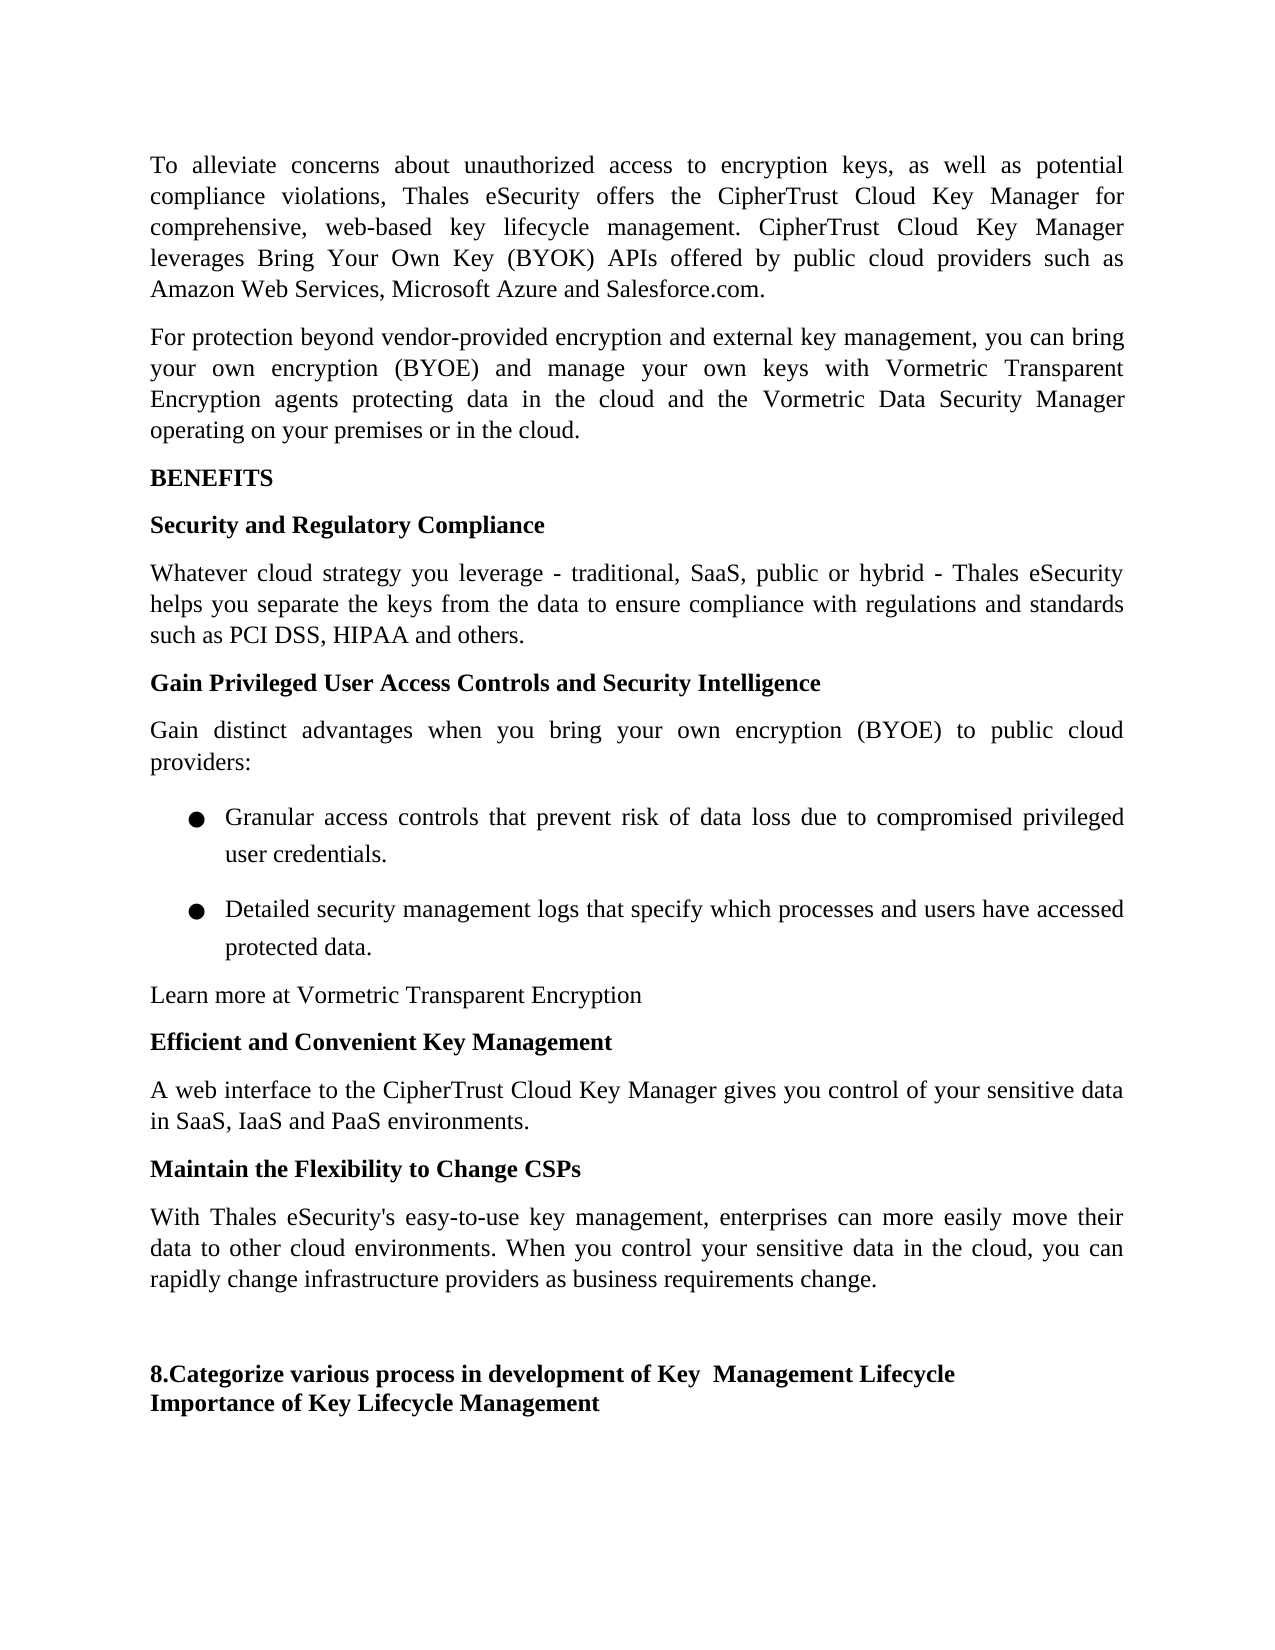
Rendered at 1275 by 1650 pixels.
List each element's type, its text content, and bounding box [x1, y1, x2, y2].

text Whatever cloud strategy you leverage - traditional, SaaS, public or hybrid - Thales eSecurity helps you separate the keys from the data to ensure compliance with regulations and standards such as PCI DSS, HIPAA and others. [150, 558, 1125, 649]
list Granular access controls that prevent risk of data loss due to compromised privileged user credentials. [187, 794, 1125, 868]
text Learn more at Vormetric Transparent Encryption [150, 980, 1125, 1008]
text Gain distinct advantages when you bring your own encryption (BYOE) to public cloud providers: [150, 716, 1125, 775]
text Gain Privileged User Access Controls and Security Intelligence [150, 668, 1125, 697]
text 8.Categorize various process in development of Key Management Lifecycle [150, 1359, 1125, 1388]
text BENEFITS [150, 463, 1125, 491]
text For protection beyond vendor-provided encryption and external key management, you can bring your own encryption (BYOE) and manage your own keys with Vormetric Transparent Encryption agents protecting data in the cloud and the Vormetric Data Security Manager operating on your premises or in the cloud. [150, 322, 1125, 444]
text Efficient and Convenient Key Management [150, 1027, 1125, 1056]
list Detailed security management logs that specify which processes and users have accessed protected data. [187, 887, 1125, 961]
text Importance of Key Lifecycle Management [150, 1388, 1125, 1417]
text Security and Regulatory Compliance [150, 510, 1125, 539]
text With Thales eSecurity's easy-to-use key management, enterprises can more easily move their data to other cloud environments. When you control your sensitive data in the cloud, you can rapidly change infrastructure providers as business requirements change. [150, 1202, 1125, 1292]
text To alleviate concerns about unauthorized access to encryption keys, as well as potential compliance violations, Thales eSecurity offers the CipherTrust Cloud Key Manager for comprehensive, web-based key lifecycle management. CipherTrust Cloud Key Manager leverages Bring Your Own Key (BYOK) APIs offered by public cloud providers such as Amazon Web Services, Microsoft Azure and Salesforce.com. [150, 150, 1125, 303]
text Maintain the Flexibility to Change CSPs [150, 1154, 1125, 1183]
text A web interface to the CipherTrust Cloud Key Manager gives you control of your sensitive data in SaaS, IaaS and PaaS environments. [150, 1075, 1125, 1135]
